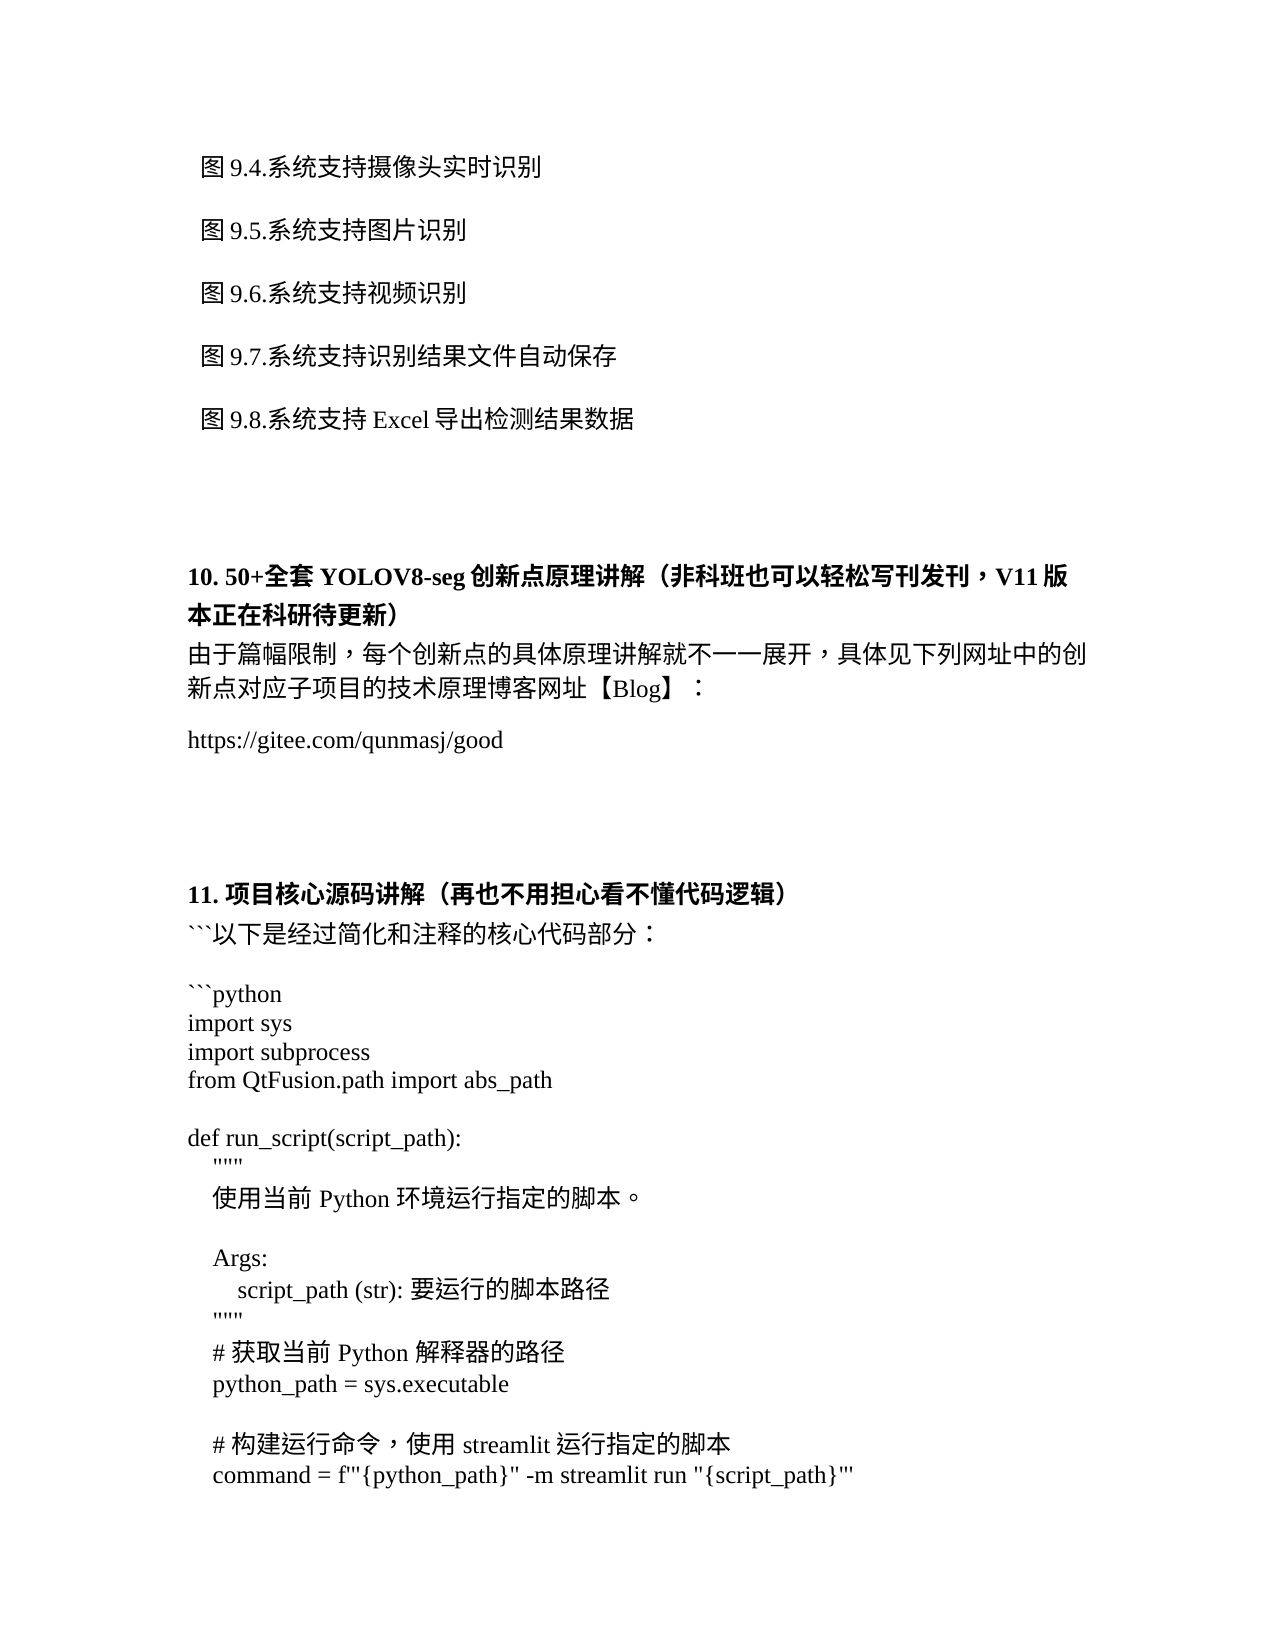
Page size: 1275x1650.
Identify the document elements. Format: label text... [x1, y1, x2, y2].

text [187, 916, 1087, 1489]
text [187, 150, 1087, 435]
text https://gitee.com/qunmasj/good [187, 726, 1087, 754]
text 由于篇幅限制，每个创新点的具体原理讲解就不一一展开，具体见下列网址中的创新点对应子项目的技术原理博客网址【Blog】： [187, 637, 1087, 705]
subtitle 11. 项目核心源码讲解（再也不用担心看不懂代码逻辑） [187, 877, 1087, 911]
subtitle 10. 50+全套YOLOV8-seg创新点原理讲解（非科班也可以轻松写刊发刊，V11版本正在科研待更新） [187, 558, 1087, 631]
